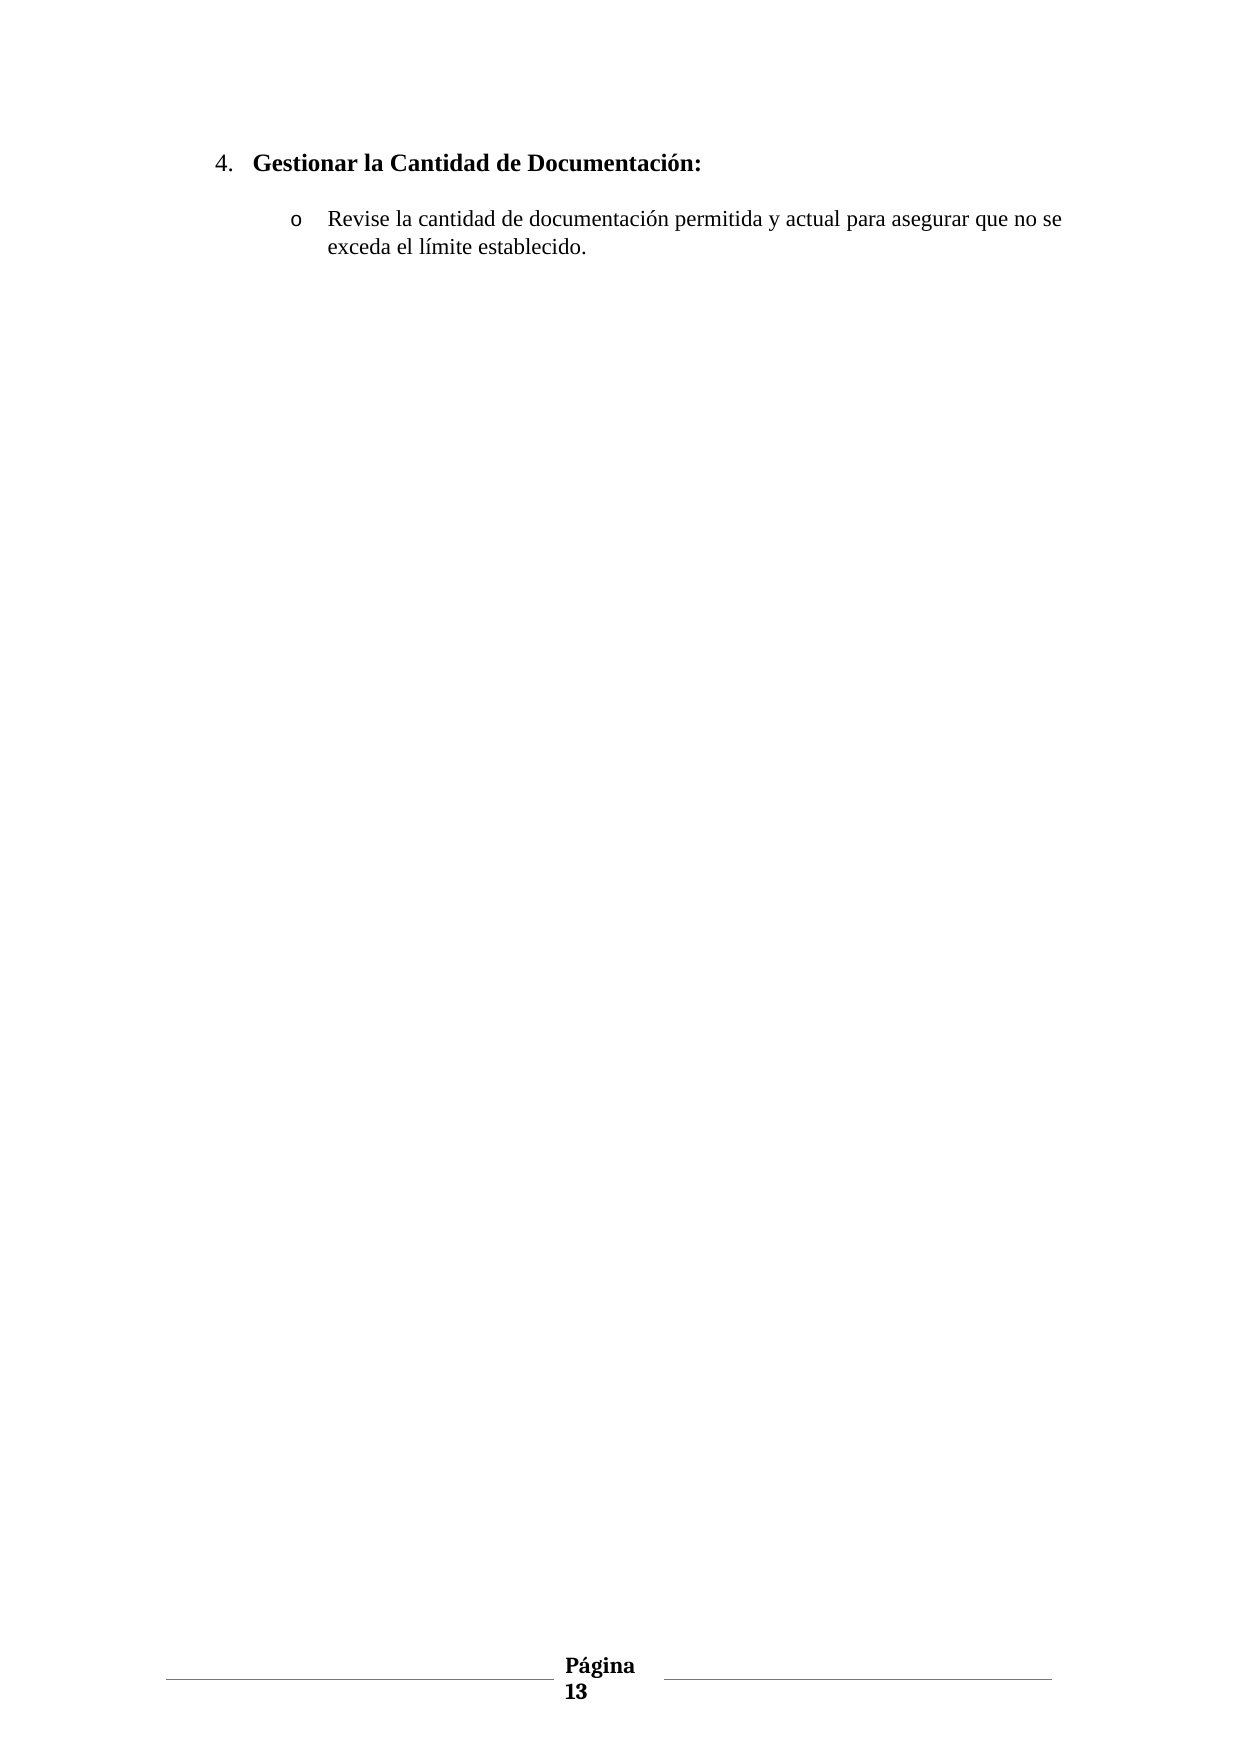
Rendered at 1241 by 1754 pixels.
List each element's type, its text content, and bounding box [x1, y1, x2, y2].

list Revise la cantidad de documentación permitida y actual para asegurar que no se exceda el límite establecido. [290, 206, 1063, 259]
list Gestionar la Cantidad de Documentación: [215, 148, 1063, 176]
